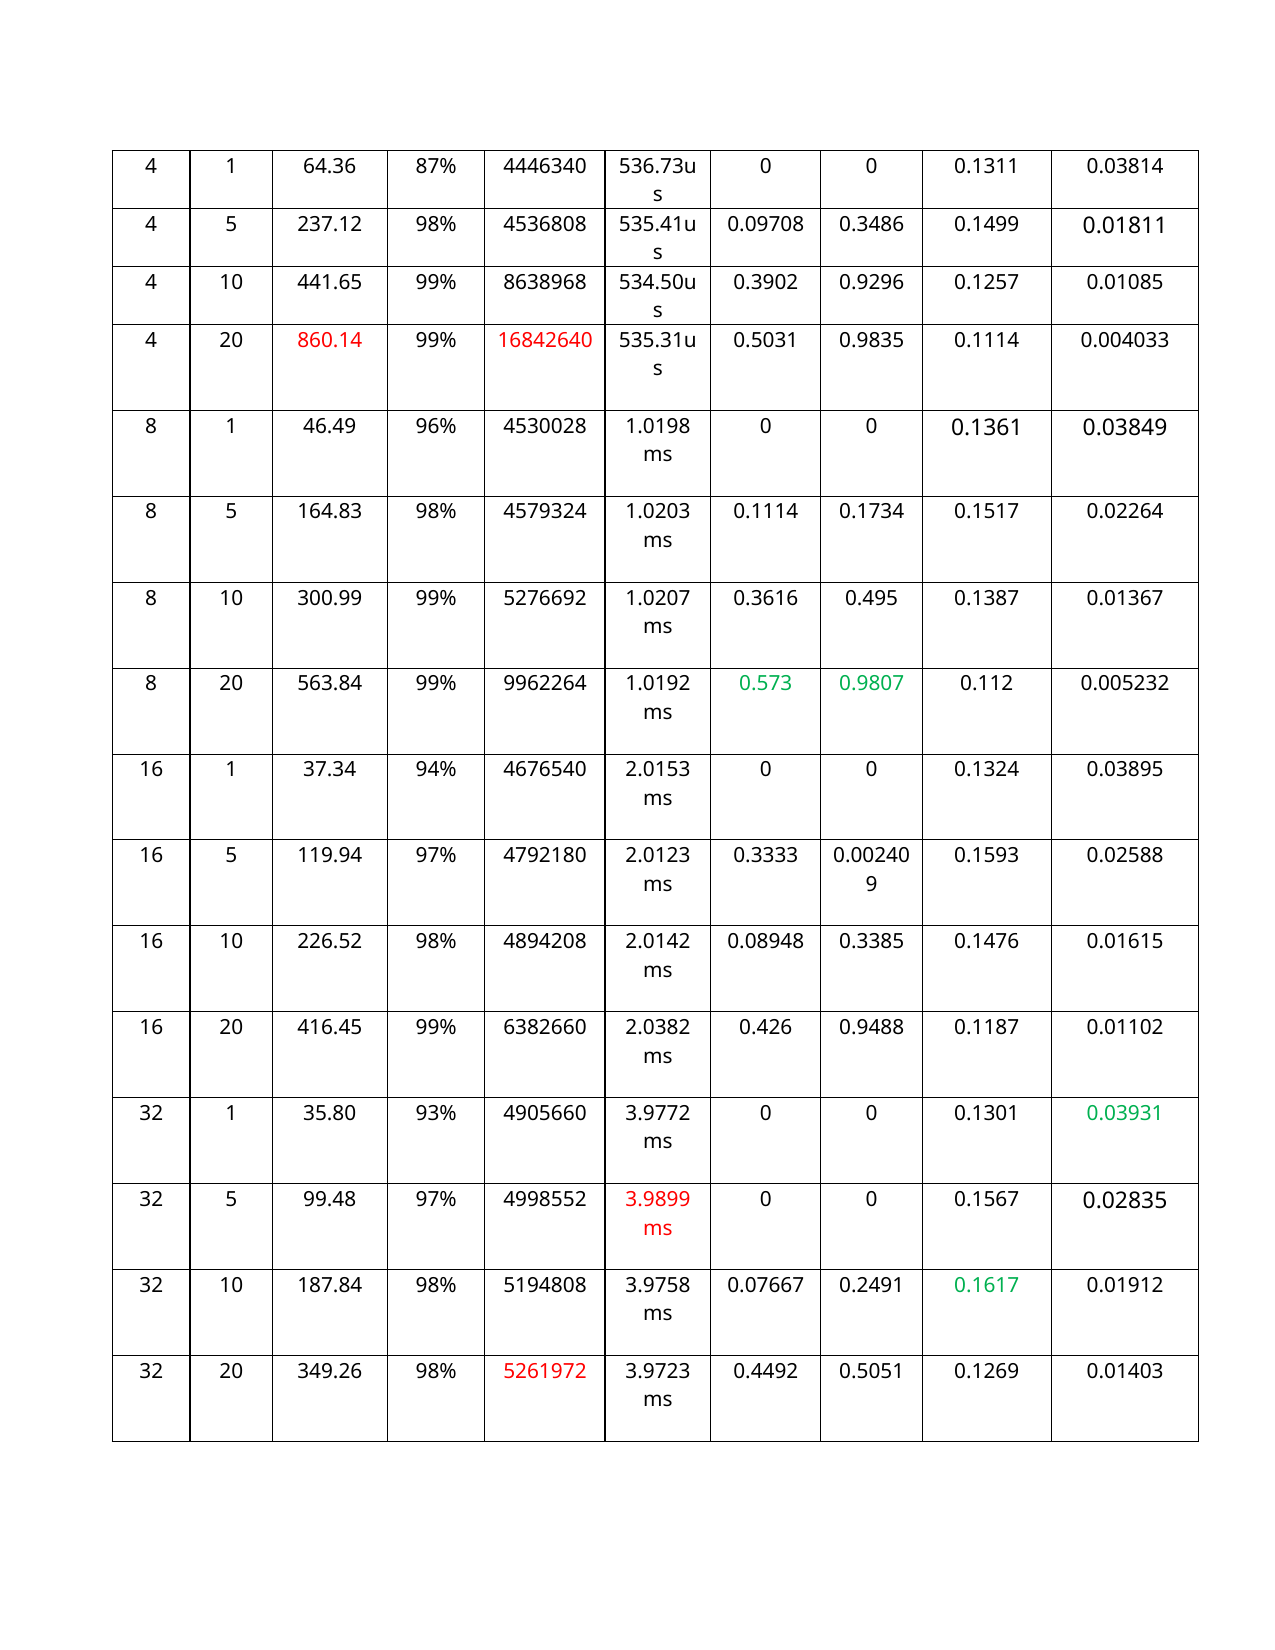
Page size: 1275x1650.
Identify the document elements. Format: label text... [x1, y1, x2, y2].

table_cell 1.0203ms [606, 497, 710, 582]
table_cell 535.41us [606, 209, 710, 266]
table_cell 5276692 [485, 583, 604, 667]
table_cell 8 [113, 497, 189, 582]
table_cell 93% [388, 1098, 484, 1183]
table_cell 4905660 [485, 1098, 604, 1183]
table_cell 0.573 [711, 669, 820, 753]
table_cell 0.002409 [821, 840, 922, 925]
table_cell 0.01912 [1052, 1270, 1198, 1355]
table_cell 3.9758ms [606, 1270, 710, 1355]
table_cell 8638968 [485, 267, 604, 324]
table_cell 535.31us [606, 325, 710, 410]
table_cell 0.495 [821, 583, 922, 667]
table_cell 4792180 [485, 840, 604, 925]
table_cell 35.80 [273, 1098, 387, 1183]
table_cell 4 [113, 325, 189, 410]
table_cell 4579324 [485, 497, 604, 582]
table_cell 98% [388, 1270, 484, 1355]
table_cell 2.0142ms [606, 926, 710, 1011]
table_cell 16 [113, 840, 189, 925]
table_cell 0.02588 [1052, 840, 1198, 925]
table_cell 94% [388, 755, 484, 839]
table_cell 16842640 [485, 325, 604, 410]
table_cell 0.5031 [711, 325, 820, 410]
table_cell 0.3616 [711, 583, 820, 667]
table_cell 0.1114 [711, 497, 820, 582]
table_cell 16 [113, 1012, 189, 1097]
table_cell 164.83 [273, 497, 387, 582]
table_cell 1 [191, 755, 272, 839]
table_cell 5 [191, 209, 272, 266]
table_cell 4536808 [485, 209, 604, 266]
table_cell 0.3333 [711, 840, 820, 925]
table_cell 0.1499 [923, 209, 1051, 266]
table_cell 10 [191, 267, 272, 324]
table_cell 5 [191, 497, 272, 582]
table_cell 0 [711, 411, 820, 496]
table_cell 0.01367 [1052, 583, 1198, 667]
table_cell 0.03849 [1052, 411, 1198, 496]
table_cell 0.1517 [923, 497, 1051, 582]
table_cell 20 [191, 1356, 272, 1441]
table_cell 4894208 [485, 926, 604, 1011]
table_cell 32 [113, 1184, 189, 1269]
table_cell 1.0207ms [606, 583, 710, 667]
table_cell 1.0192ms [606, 669, 710, 753]
table_cell 20 [191, 1012, 272, 1097]
table_cell 0 [711, 1098, 820, 1183]
table_cell 0.5051 [821, 1356, 922, 1441]
table_cell 5 [191, 840, 272, 925]
table_cell 4998552 [485, 1184, 604, 1269]
table_cell 5261972 [485, 1356, 604, 1441]
table_cell 5 [191, 1184, 272, 1269]
table_cell 4676540 [485, 755, 604, 839]
table_cell 10 [191, 926, 272, 1011]
table_cell 0.1387 [923, 583, 1051, 667]
table_cell 0.1361 [923, 411, 1051, 496]
table_cell 0 [711, 755, 820, 839]
table_cell 0.3486 [821, 209, 922, 266]
table_cell 8 [113, 583, 189, 667]
table_cell 0 [821, 151, 922, 208]
table_cell 97% [388, 840, 484, 925]
table_cell 16 [113, 755, 189, 839]
table_cell 237.12 [273, 209, 387, 266]
table_cell 0.07667 [711, 1270, 820, 1355]
table_cell 10 [191, 583, 272, 667]
table_cell 0 [821, 1098, 922, 1183]
table_cell 87% [388, 151, 484, 208]
table_cell 0.01615 [1052, 926, 1198, 1011]
table_cell 119.94 [273, 840, 387, 925]
table_cell 0 [821, 411, 922, 496]
table_cell 563.84 [273, 669, 387, 753]
table_cell 0.004033 [1052, 325, 1198, 410]
table_cell 10 [191, 1270, 272, 1355]
table_cell 0.01403 [1052, 1356, 1198, 1441]
table_cell 32 [113, 1098, 189, 1183]
table_cell 64.36 [273, 151, 387, 208]
table_cell 1 [191, 151, 272, 208]
table_cell 0.1324 [923, 755, 1051, 839]
table_cell 0.1617 [923, 1270, 1051, 1355]
table_cell 1 [191, 411, 272, 496]
table_cell 96% [388, 411, 484, 496]
table_cell 0.02835 [1052, 1184, 1198, 1269]
table_cell 2.0382ms [606, 1012, 710, 1097]
table_cell 99.48 [273, 1184, 387, 1269]
table_cell 0.01811 [1052, 209, 1198, 266]
table_cell 4446340 [485, 151, 604, 208]
table_cell 99% [388, 669, 484, 753]
table_cell 300.99 [273, 583, 387, 667]
table_cell 3.9772ms [606, 1098, 710, 1183]
table_cell 0.1187 [923, 1012, 1051, 1097]
table_cell 187.84 [273, 1270, 387, 1355]
table_cell 0.1476 [923, 926, 1051, 1011]
table_cell 6382660 [485, 1012, 604, 1097]
table_cell 0.09708 [711, 209, 820, 266]
table_cell 0.1311 [923, 151, 1051, 208]
table_cell 99% [388, 1012, 484, 1097]
table_cell 0.03931 [1052, 1098, 1198, 1183]
table_cell 32 [113, 1270, 189, 1355]
table_cell 0.9296 [821, 267, 922, 324]
table_cell 0 [821, 1184, 922, 1269]
table_cell 3.9899ms [606, 1184, 710, 1269]
table_cell 226.52 [273, 926, 387, 1011]
table_cell 0.01102 [1052, 1012, 1198, 1097]
table_cell 98% [388, 1356, 484, 1441]
table_cell 0.4492 [711, 1356, 820, 1441]
table_cell 0.03814 [1052, 151, 1198, 208]
table_cell 860.14 [273, 325, 387, 410]
table_cell 534.50us [606, 267, 710, 324]
table_cell 1.0198ms [606, 411, 710, 496]
table_cell 99% [388, 583, 484, 667]
table_cell 0.112 [923, 669, 1051, 753]
table_cell 4 [113, 151, 189, 208]
table_cell 0 [821, 755, 922, 839]
table_cell 37.34 [273, 755, 387, 839]
table_cell 0 [711, 1184, 820, 1269]
table_cell 416.45 [273, 1012, 387, 1097]
table_cell 20 [191, 669, 272, 753]
table_cell 99% [388, 267, 484, 324]
table_cell 4530028 [485, 411, 604, 496]
table_cell 0.1593 [923, 840, 1051, 925]
table_cell 0.02264 [1052, 497, 1198, 582]
table_cell 0.1301 [923, 1098, 1051, 1183]
table_cell 0.9807 [821, 669, 922, 753]
table_cell 0.1734 [821, 497, 922, 582]
table_cell 536.73us [606, 151, 710, 208]
table_cell 0.1114 [923, 325, 1051, 410]
table_cell 46.49 [273, 411, 387, 496]
table_cell 8 [113, 669, 189, 753]
table_cell 0.3385 [821, 926, 922, 1011]
table_cell 4 [113, 267, 189, 324]
table_cell 0.1257 [923, 267, 1051, 324]
table_cell 0.1269 [923, 1356, 1051, 1441]
table_cell 32 [113, 1356, 189, 1441]
table_cell 0.08948 [711, 926, 820, 1011]
table_cell 2.0153ms [606, 755, 710, 839]
table_cell 0.3902 [711, 267, 820, 324]
table_cell 441.65 [273, 267, 387, 324]
table_cell 0.005232 [1052, 669, 1198, 753]
table_cell 0 [711, 151, 820, 208]
table_cell 20 [191, 325, 272, 410]
table_cell 0.2491 [821, 1270, 922, 1355]
table_cell 3.9723ms [606, 1356, 710, 1441]
table_cell 8 [113, 411, 189, 496]
table_cell 0.9835 [821, 325, 922, 410]
table_cell 4 [113, 209, 189, 266]
table_cell 98% [388, 926, 484, 1011]
table_cell 0.1567 [923, 1184, 1051, 1269]
table_cell 16 [113, 926, 189, 1011]
table_cell 2.0123ms [606, 840, 710, 925]
table_cell 5194808 [485, 1270, 604, 1355]
table_cell 1 [191, 1098, 272, 1183]
table_cell 349.26 [273, 1356, 387, 1441]
table_cell 98% [388, 497, 484, 582]
table_cell 0.9488 [821, 1012, 922, 1097]
table_cell 9962264 [485, 669, 604, 753]
table_cell 99% [388, 325, 484, 410]
table_cell 0.01085 [1052, 267, 1198, 324]
table_cell 0.03895 [1052, 755, 1198, 839]
table_cell 97% [388, 1184, 484, 1269]
table_cell 0.426 [711, 1012, 820, 1097]
table_cell 98% [388, 209, 484, 266]
